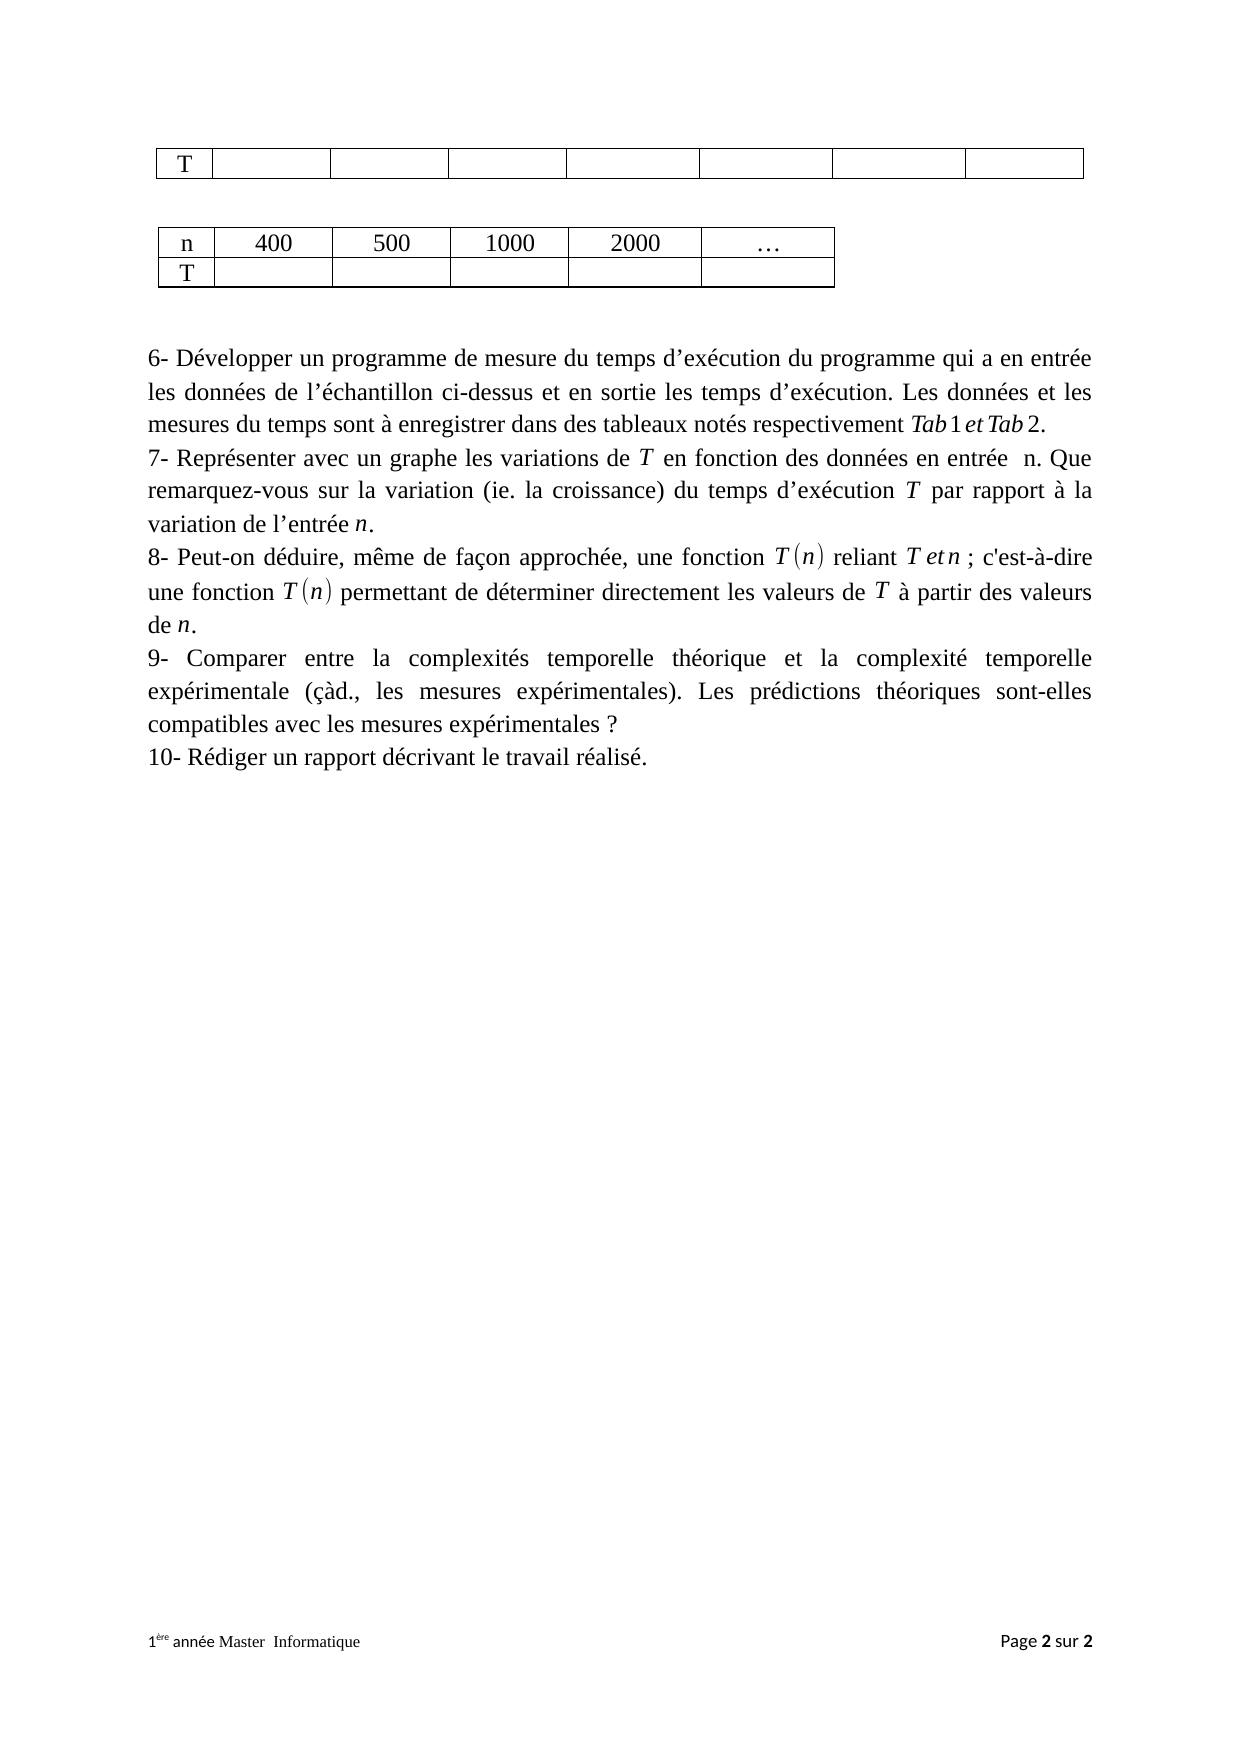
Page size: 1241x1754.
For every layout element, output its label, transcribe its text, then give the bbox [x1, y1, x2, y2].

table_cell [451, 258, 568, 286]
table_cell [333, 258, 450, 286]
table_header 1000 [451, 228, 568, 257]
table_header 400 [215, 228, 332, 257]
table_cell [569, 258, 701, 286]
table_cell [449, 149, 566, 177]
table_cell [331, 149, 448, 177]
text 8- Peut-on déduire, même de façon approchée, une fonction reliant ; c'est-à-dire une fonction permettant de déterminer directement les valeurs de à partir des valeurs de . [148, 542, 1093, 639]
table_cell [833, 149, 965, 177]
table_header 2000 [569, 228, 701, 257]
table_cell [567, 149, 699, 177]
text 7- Représenter avec un graphe les variations de en fonction des données en entrée n. Que remarquez-vous sur la variation (ie. la croissance) du temps d’exécution par rapport à la variation de l’entrée . [148, 443, 1093, 537]
text 9- Comparer entre la complexités temporelle théorique et la complexité temporelle expérimentale (çàd., les mesures expérimentales). Les prédictions théoriques sont-elles compatibles avec les mesures expérimentales ? [148, 643, 1093, 738]
table_cell [702, 258, 834, 286]
table_cell [966, 149, 1083, 177]
table_cell [215, 258, 332, 286]
table_header … [702, 228, 834, 257]
table_cell [700, 149, 832, 177]
table_header 500 [333, 228, 450, 257]
table_cell T [159, 258, 214, 286]
text 6- Développer un programme de mesure du temps d’exécution du programme qui a en entrée les données de l’échantillon ci-dessus et en sortie les temps d’exécution. Les données et les mesures du temps sont à enregistrer dans des tableaux notés respectivement . [148, 343, 1093, 438]
table_header n [159, 228, 214, 257]
table_cell [213, 149, 330, 177]
text 10- Rédiger un rapport décrivant le travail réalisé. [148, 742, 1093, 771]
table_cell T [157, 149, 212, 177]
